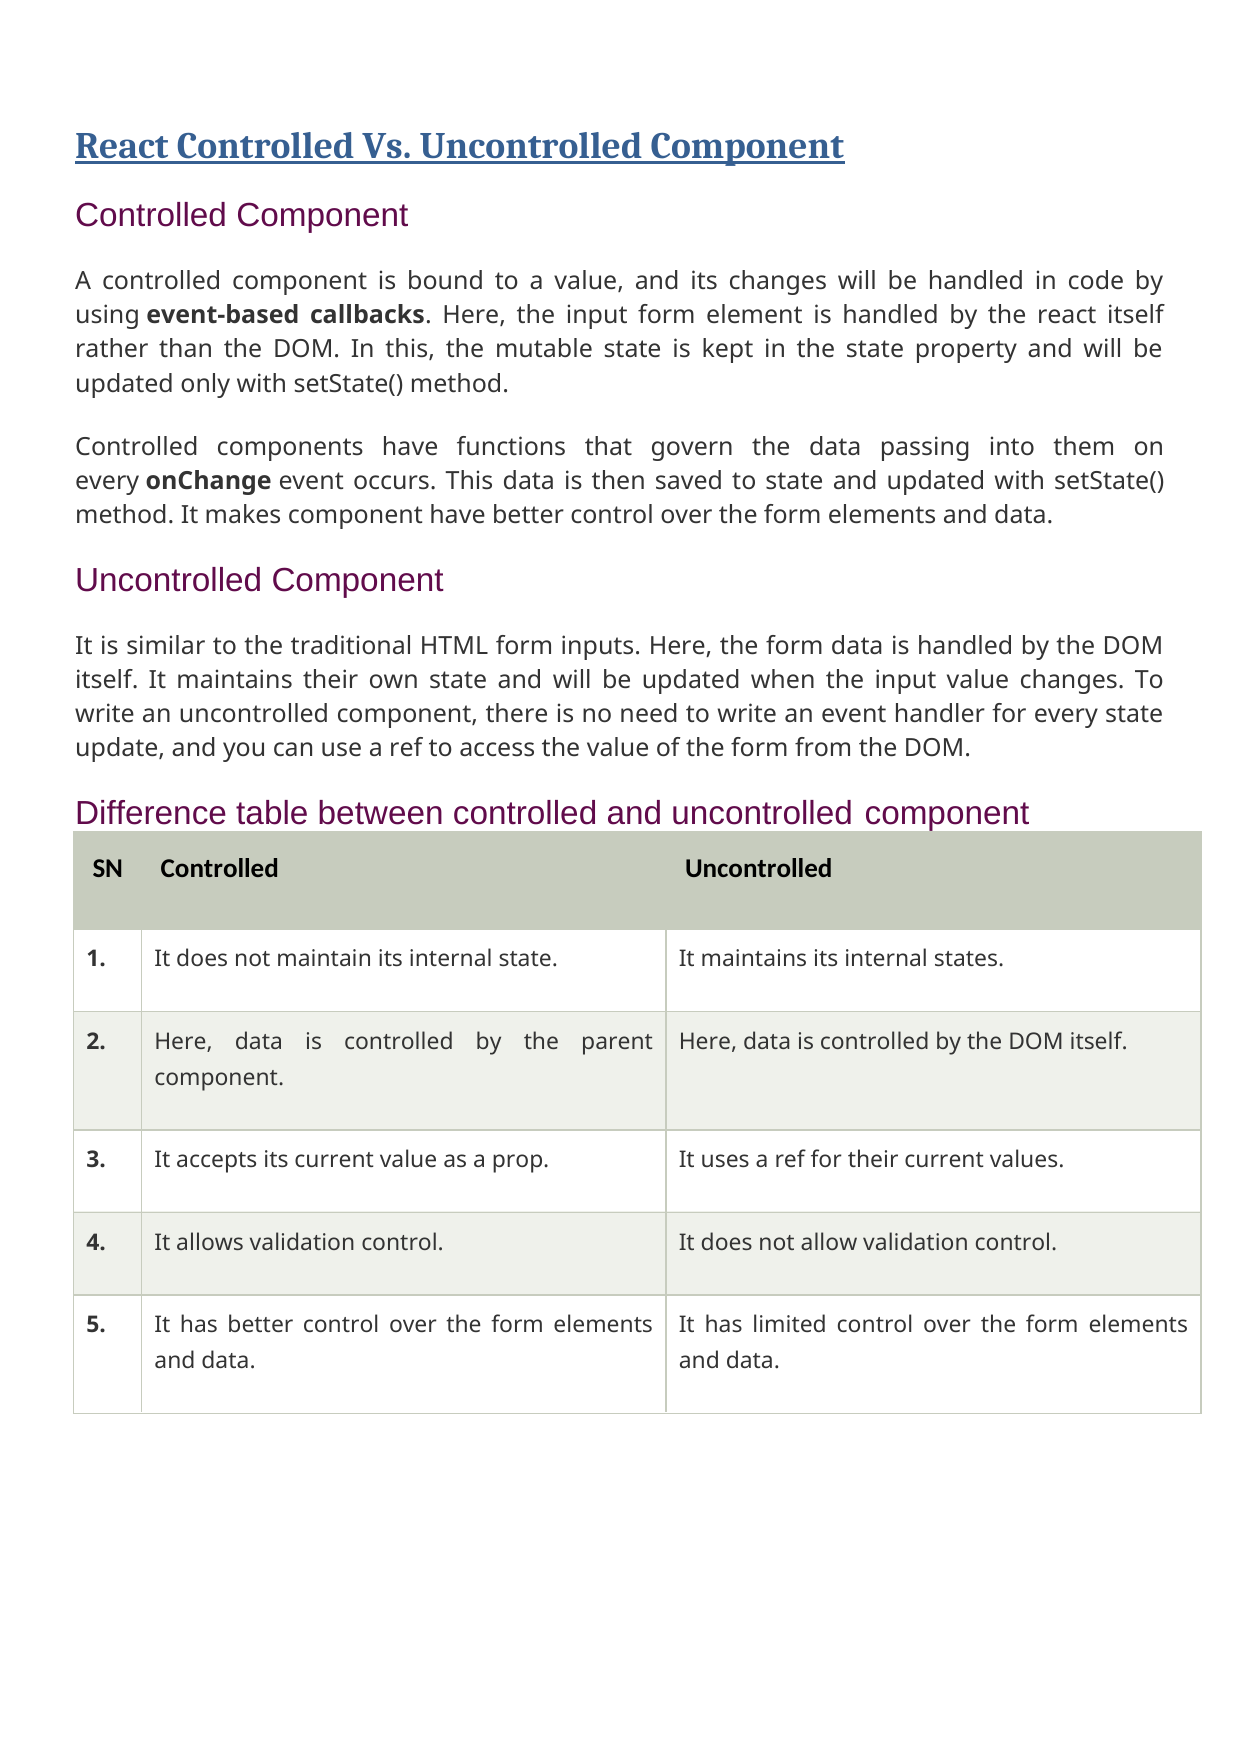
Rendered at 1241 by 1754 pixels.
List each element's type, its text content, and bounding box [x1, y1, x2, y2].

table_cell Here, data is controlled by the DOM itself. [667, 1012, 1200, 1129]
text It is similar to the traditional HTML form inputs. Here, the form data is handled by the DOM itself. It maintains their own state and will be updated when the input value changes. To write an uncontrolled component, there is no need to write an event handler for every state update, and you can use a ref to access the value of the form from the DOM. [75, 627, 1165, 764]
table_cell Here, data is controlled by the parent component. [142, 1012, 665, 1129]
table_cell It allows validation control. [142, 1213, 665, 1294]
table_cell 2. [74, 1012, 141, 1129]
table_cell 4. [74, 1213, 141, 1294]
table_cell It does not maintain its internal state. [142, 930, 665, 1011]
table_cell 3. [74, 1131, 141, 1211]
table_cell It does not allow validation control. [667, 1213, 1200, 1294]
table_cell It accepts its current value as a prop. [142, 1131, 665, 1211]
table_cell 5. [74, 1296, 141, 1412]
table_cell It maintains its internal states. [667, 930, 1200, 1011]
text A controlled component is bound to a value, and its changes will be handled in code by using event-based callbacks. Here, the input form element is handled by the react itself rather than the DOM. In this, the mutable state is kept in the state property and will be updated only with setState() method. [75, 263, 1165, 399]
subtitle Difference table between controlled and uncontrolled component [75, 793, 1165, 831]
subtitle Uncontrolled Component [75, 560, 1165, 598]
table_cell It has better control over the form elements and data. [142, 1296, 665, 1412]
table_header Controlled [142, 833, 666, 928]
text Controlled components have functions that govern the data passing into them on every onChange event occurs. This data is then saved to state and updated with setState() method. It makes component have better control over the form elements and data. [75, 428, 1165, 531]
table_cell It has limited control over the form elements and data. [667, 1296, 1200, 1412]
subtitle Controlled Component [75, 195, 1165, 234]
subtitle React Controlled Vs. Uncontrolled Component [75, 125, 1165, 168]
table_cell 1. [74, 930, 141, 1011]
table_header Uncontrolled [666, 833, 1200, 928]
table_cell It uses a ref for their current values. [667, 1131, 1200, 1211]
table_header SN [74, 833, 142, 928]
